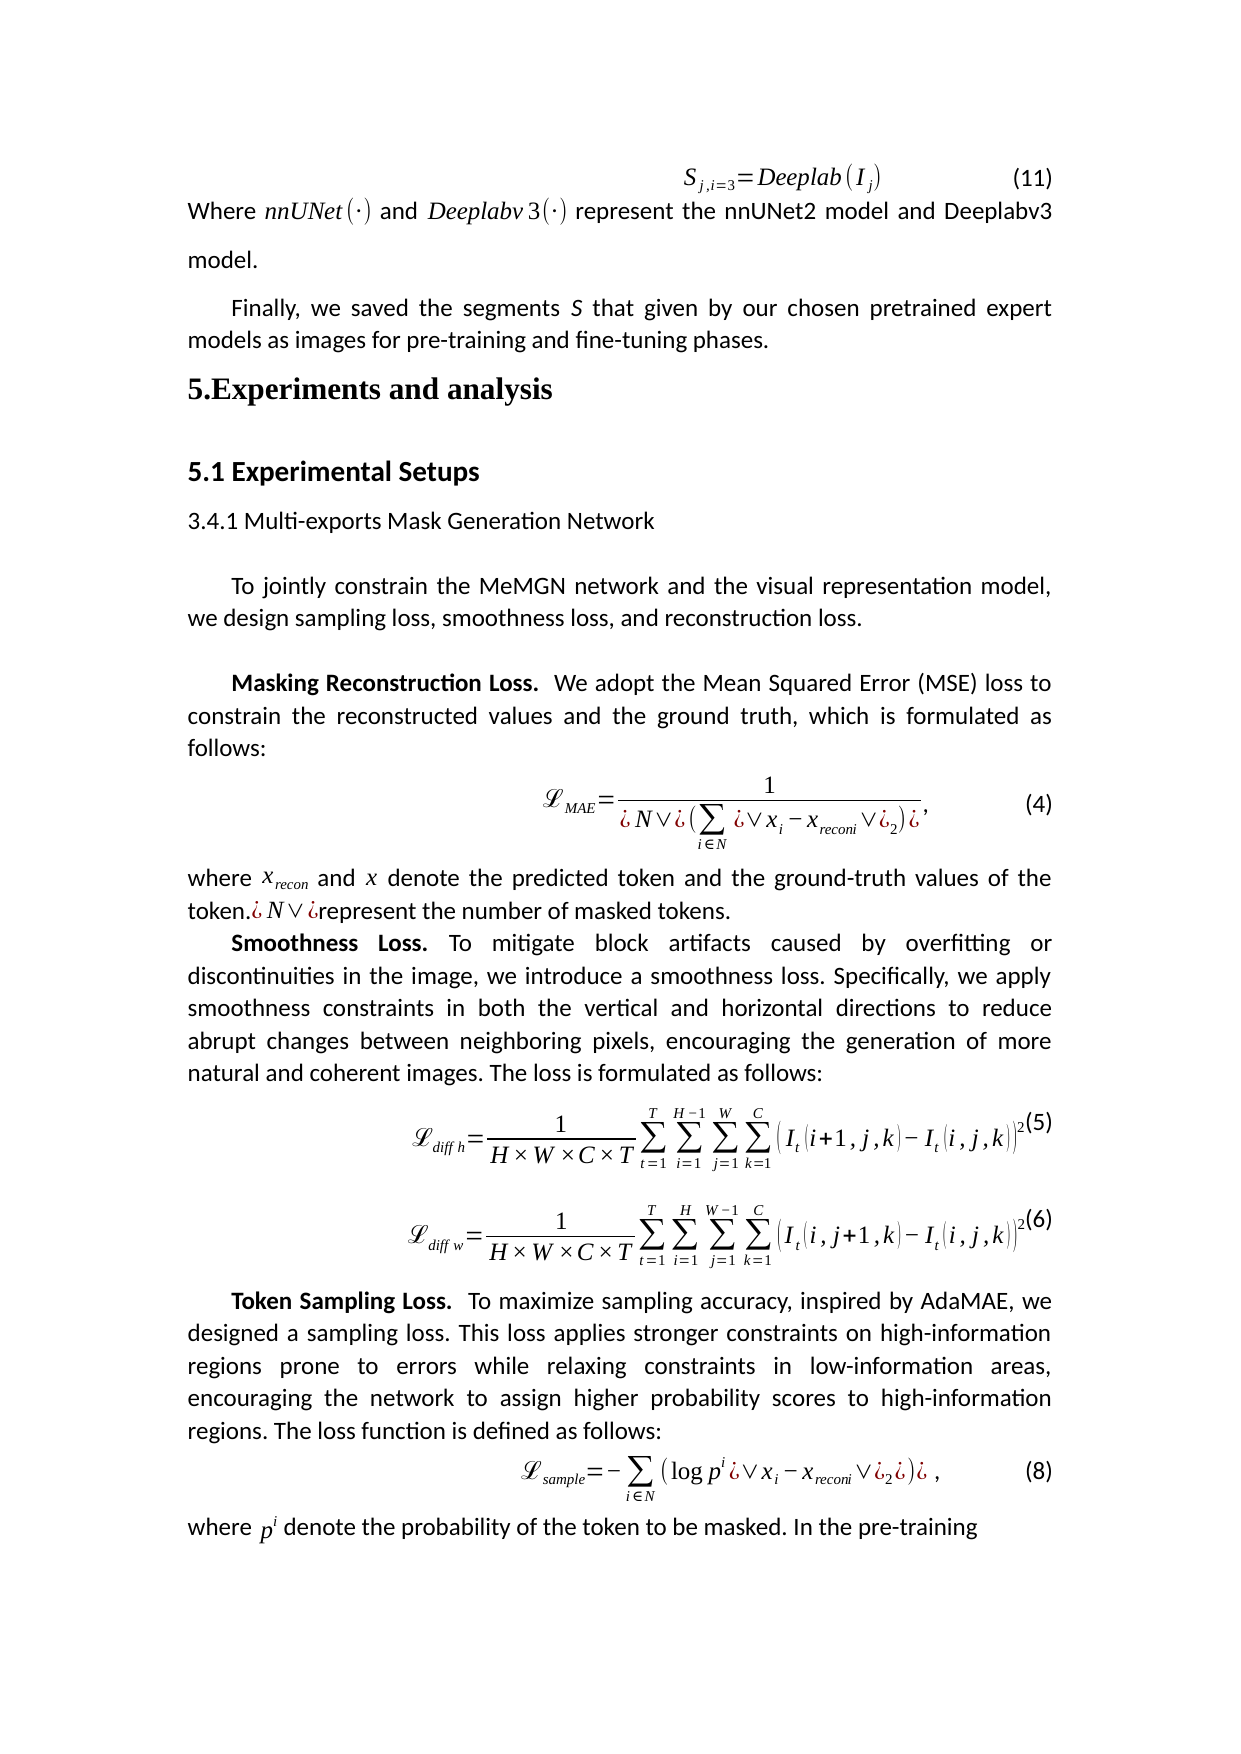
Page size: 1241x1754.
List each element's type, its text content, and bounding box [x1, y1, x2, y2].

text , (4) [231, 764, 1053, 861]
list 5.Experiments and analysis [187, 356, 1053, 421]
text 3.4.1 Multi-exports Mask Generation Network [187, 504, 1053, 536]
text Smoothness Loss. To mitigate block artifacts caused by overfitting or discontinuities in the image, we introduce a smoothness loss. Specifically, we apply smoothness constraints in both the vertical and horizontal directions to reduce abrupt changes between neighboring pixels, encouraging the generation of more natural and coherent images. The loss is formulated as follows: [187, 926, 1053, 1089]
text Finally, we saved the segments S that given by our chosen pretrained expert models as images for pre-training and fine-tuning phases. [187, 291, 1053, 356]
text (6) [231, 1186, 1053, 1284]
list 5.1 Experimental Setups [187, 439, 1053, 504]
text , (8) [231, 1446, 1053, 1511]
text where denote the probability of the token to be masked. In the pre-training [187, 1511, 1053, 1544]
text Token Sampling Loss. To maximize sampling accuracy, inspired by AdaMAE, we designed a sampling loss. This loss applies stronger constraints on high-information regions prone to errors while relaxing constraints in low-information areas, encouraging the network to assign higher probability scores to high-information regions. The loss function is defined as follows: [187, 1284, 1053, 1446]
text (5) [231, 1089, 1053, 1186]
text where and denote the predicted token and the ground-truth values of the token.represent the number of masked tokens. [187, 861, 1053, 926]
text Masking Reconstruction Loss. We adopt the Mean Squared Error (MSE) loss to constrain the reconstructed values and the ground truth, which is formulated as follows: [187, 666, 1053, 764]
text (11) [231, 162, 1053, 194]
list Where and represent the nnUNet2 model and Deeplabv3 model. [187, 194, 1053, 276]
text To jointly constrain the MeMGN network and the visual representation model, we design sampling loss, smoothness loss, and reconstruction loss. [187, 569, 1053, 634]
